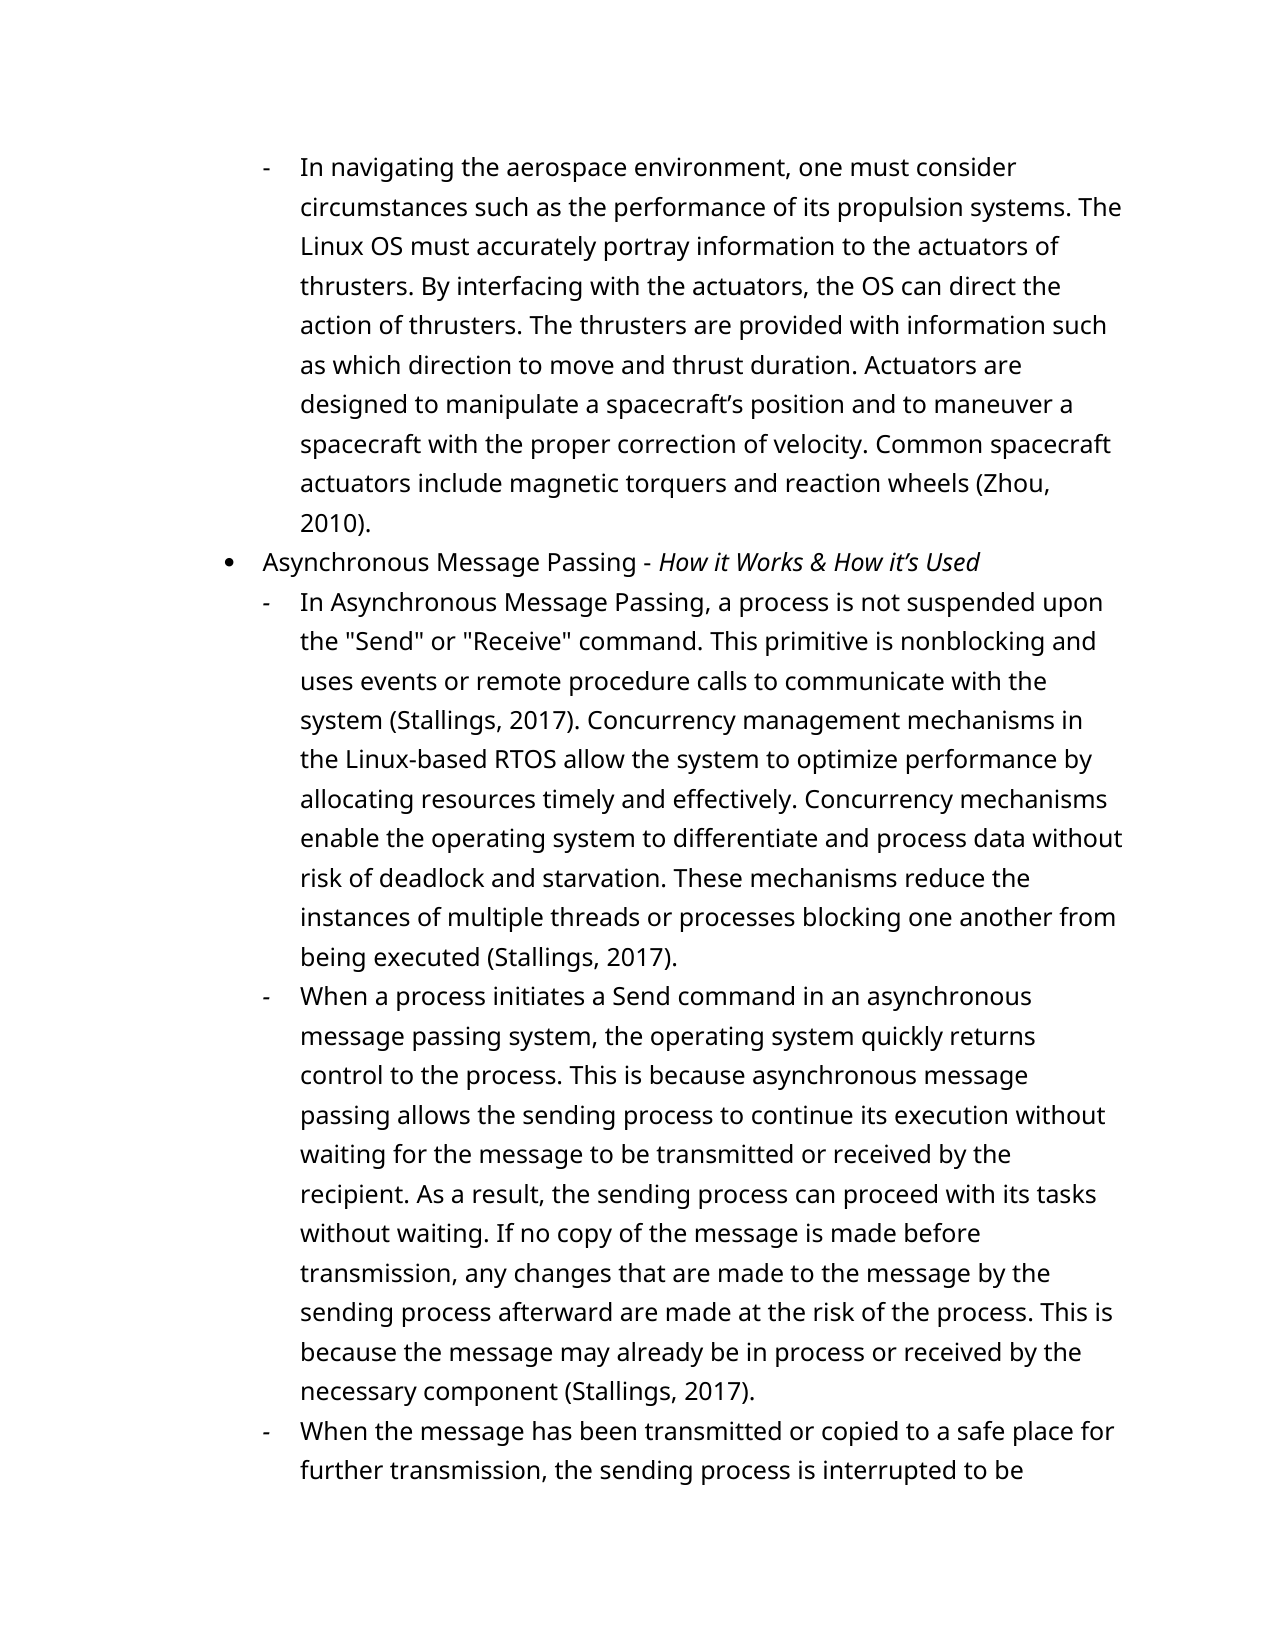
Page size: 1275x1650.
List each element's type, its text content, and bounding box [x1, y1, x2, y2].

list In navigating the aerospace environment, one must consider circumstances such as the performance of its propulsion systems. The Linux OS must accurately portray information to the actuators of thrusters. By interfacing with the actuators, the OS can direct the action of thrusters. The thrusters are provided with information such as which direction to move and thrust duration. Actuators are designed to manipulate a spacecraft’s position and to maneuver a spacecraft with the proper correction of velocity. Common spacecraft actuators include magnetic torquers and reaction wheels (Zhou, 2010). [262, 150, 1125, 539]
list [262, 1413, 1125, 1487]
list In Asynchronous Message Passing, a process is not suspended upon the "Send" or "Receive" command. This primitive is nonblocking and uses events or remote procedure calls to communicate with the system (Stallings, 2017). Concurrency management mechanisms in the Linux-based RTOS allow the system to optimize performance by allocating resources timely and effectively. Concurrency mechanisms enable the operating system to differentiate and process data without risk of deadlock and starvation. These mechanisms reduce the instances of multiple threads or processes blocking one another from being executed (Stallings, 2017). [262, 584, 1125, 974]
list When a process initiates a Send command in an asynchronous message passing system, the operating system quickly returns control to the process. This is because asynchronous message passing allows the sending process to continue its execution without waiting for the message to be transmitted or received by the recipient. As a result, the sending process can proceed with its tasks without waiting. If no copy of the message is made before transmission, any changes that are made to the message by the sending process afterward are made at the risk of the process. This is because the message may already be in process or received by the necessary component (Stallings, 2017). [262, 979, 1125, 1408]
list Asynchronous Message Passing - How it Works & How it’s Used [225, 545, 1125, 579]
